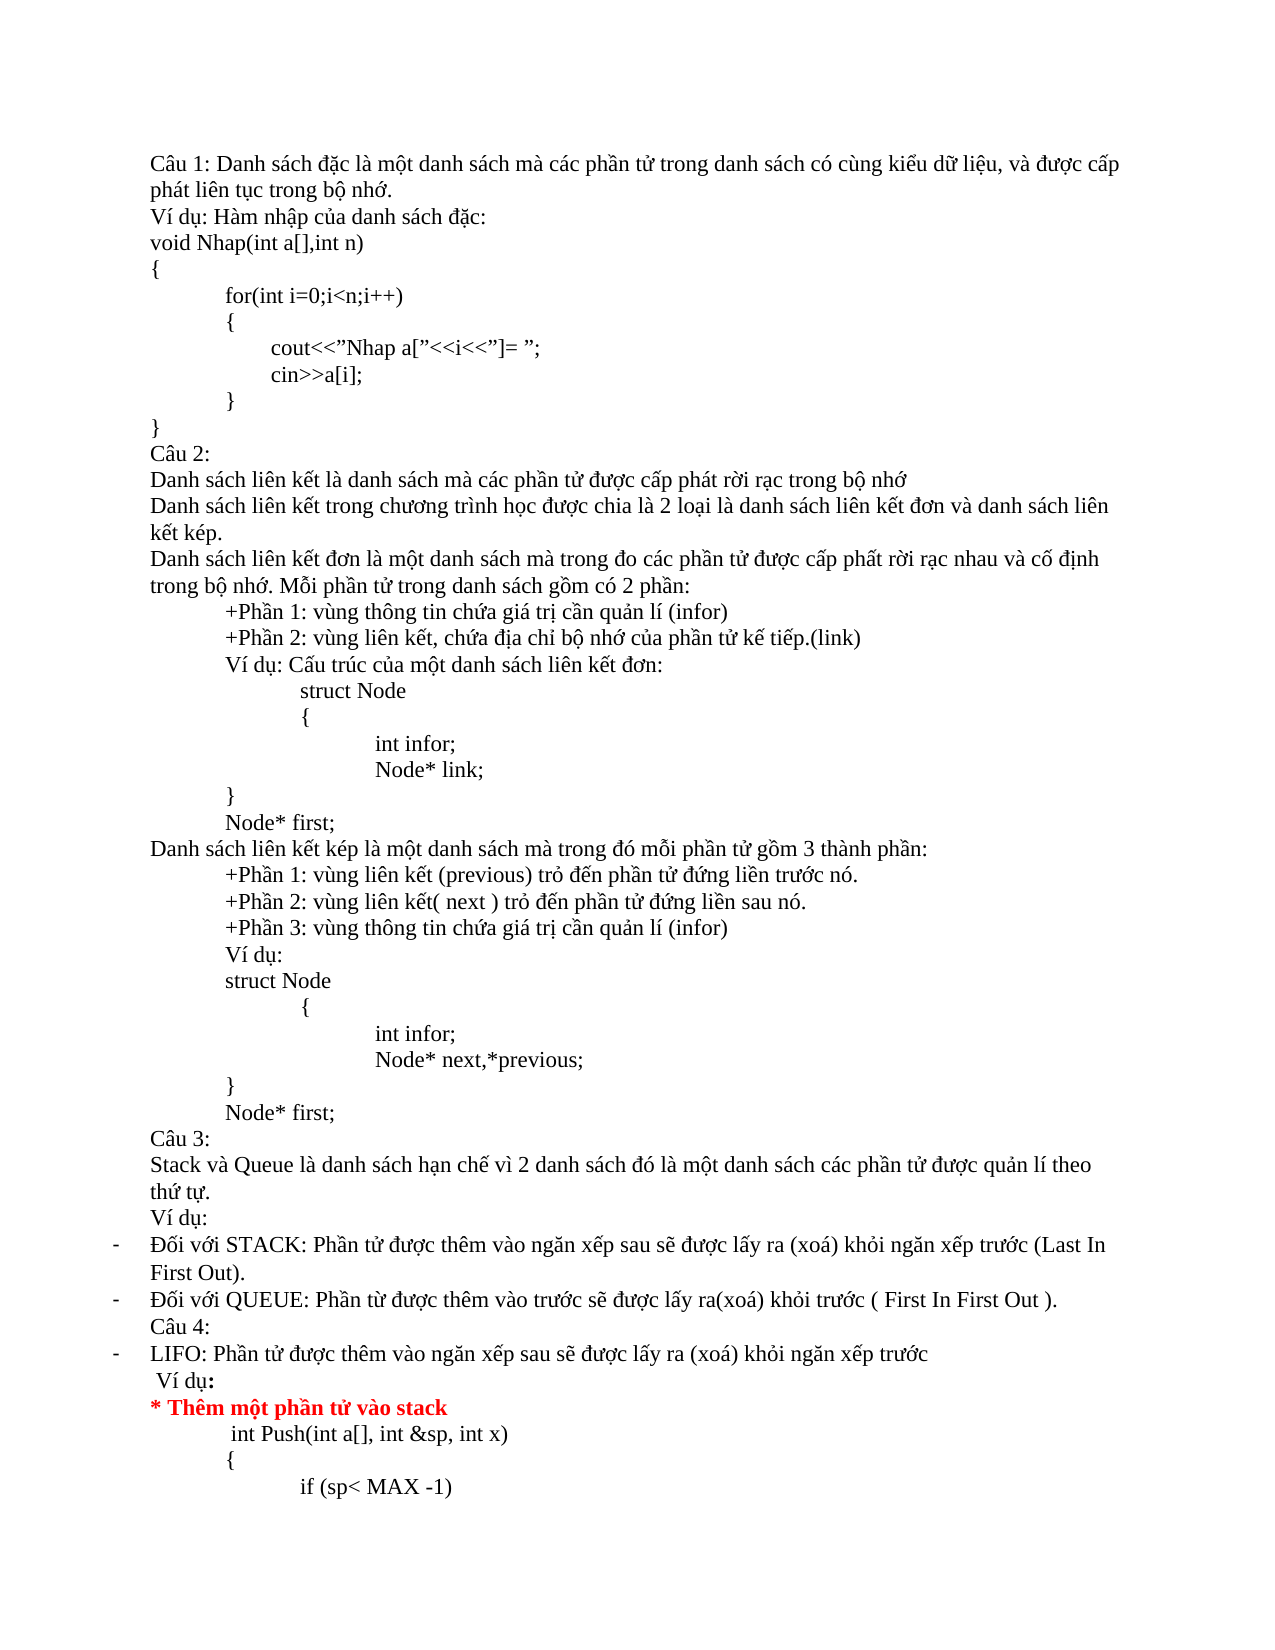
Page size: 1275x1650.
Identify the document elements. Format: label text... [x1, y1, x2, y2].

text Node* link; [150, 756, 1125, 782]
text { [150, 255, 1125, 282]
text * Thêm một phần tử vào stack [150, 1394, 1125, 1420]
text +Phần 1: vùng liên kết (previous) trỏ đến phần tử đứng liền trước nó. [150, 862, 1125, 888]
text Danh sách liên kết trong chương trình học được chia là 2 loại là danh sách liên kết đơn và danh sách liên kết kép. [150, 493, 1125, 545]
text Câu 3: [150, 1125, 1125, 1151]
text Danh sách liên kết đơn là một danh sách mà trong đo các phần tử được cấp phất rời rạc nhau và cố định trong bộ nhớ. Mỗi phần tử trong danh sách gồm có 2 phần: [150, 545, 1125, 598]
text Stack và Queue là danh sách hạn chế vì 2 danh sách đó là một danh sách các phần tử được quản lí theo thứ tự. [150, 1151, 1125, 1204]
text Node* first; [150, 809, 1125, 835]
text } [150, 1072, 1125, 1099]
text for(int i=0;i<n;i++) [150, 282, 1125, 308]
text } [150, 413, 1125, 440]
text Câu 4: [150, 1313, 1125, 1339]
text cout<<”Nhap a[”<<i<<”]= ”; [150, 334, 1125, 361]
text Ví dụ: Hàm nhập của danh sách đặc: [150, 203, 1125, 229]
list Đối với STACK: Phần tử được thêm vào ngăn xếp sau sẽ được lấy ra (xoá) khỏi ngăn xếp trước (Last In First Out). [112, 1231, 1125, 1285]
text Câu 2: [150, 440, 1125, 466]
text } [150, 387, 1125, 413]
text { [150, 703, 1125, 730]
list Đối với QUEUE: Phần từ được thêm vào trước sẽ được lấy ra(xoá) khỏi trước ( First In First Out ). [112, 1285, 1125, 1313]
text Danh sách liên kết kép là một danh sách mà trong đó mỗi phần tử gồm 3 thành phần: [150, 835, 1125, 862]
text Node* next,*previous; [150, 1046, 1125, 1072]
list LIFO: Phần tử được thêm vào ngăn xếp sau sẽ được lấy ra (xoá) khỏi ngăn xếp trước [112, 1339, 1125, 1367]
text cin>>a[i]; [150, 361, 1125, 387]
text Ví dụ: Cấu trúc của một danh sách liên kết đơn: [150, 651, 1125, 677]
text +Phần 1: vùng thông tin chứa giá trị cần quản lí (infor) [150, 598, 1125, 624]
text int Push(int a[], int &sp, int x) [225, 1420, 1125, 1446]
text Ví dụ: [150, 941, 1125, 967]
text { [150, 993, 1125, 1020]
text Ví dụ: [150, 1204, 1125, 1231]
text { [150, 1446, 1125, 1473]
text int infor; [150, 1020, 1125, 1046]
text } [150, 782, 1125, 809]
text Ví dụ: [150, 1367, 1125, 1394]
text Câu 1: Danh sách đặc là một danh sách mà các phần tử trong danh sách có cùng kiểu dữ liệu, và được cấp phát liên tục trong bộ nhớ. [150, 150, 1125, 203]
text void Nhap(int a[],int n) [150, 229, 1125, 255]
text struct Node [150, 677, 1125, 703]
text +Phần 2: vùng liên kết, chứa địa chỉ bộ nhớ của phần tử kế tiếp.(link) [150, 624, 1125, 651]
text Node* first; [150, 1099, 1125, 1125]
text +Phần 2: vùng liên kết( next ) trỏ đến phần tử đứng liền sau nó. [150, 888, 1125, 914]
text int infor; [150, 730, 1125, 756]
text { [150, 308, 1125, 334]
text +Phần 3: vùng thông tin chứa giá trị cần quản lí (infor) [150, 914, 1125, 941]
text struct Node [150, 967, 1125, 993]
text Danh sách liên kết là danh sách mà các phần tử được cấp phát rời rạc trong bộ nhớ [150, 466, 1125, 493]
text if (sp< MAX -1) [225, 1473, 1125, 1499]
